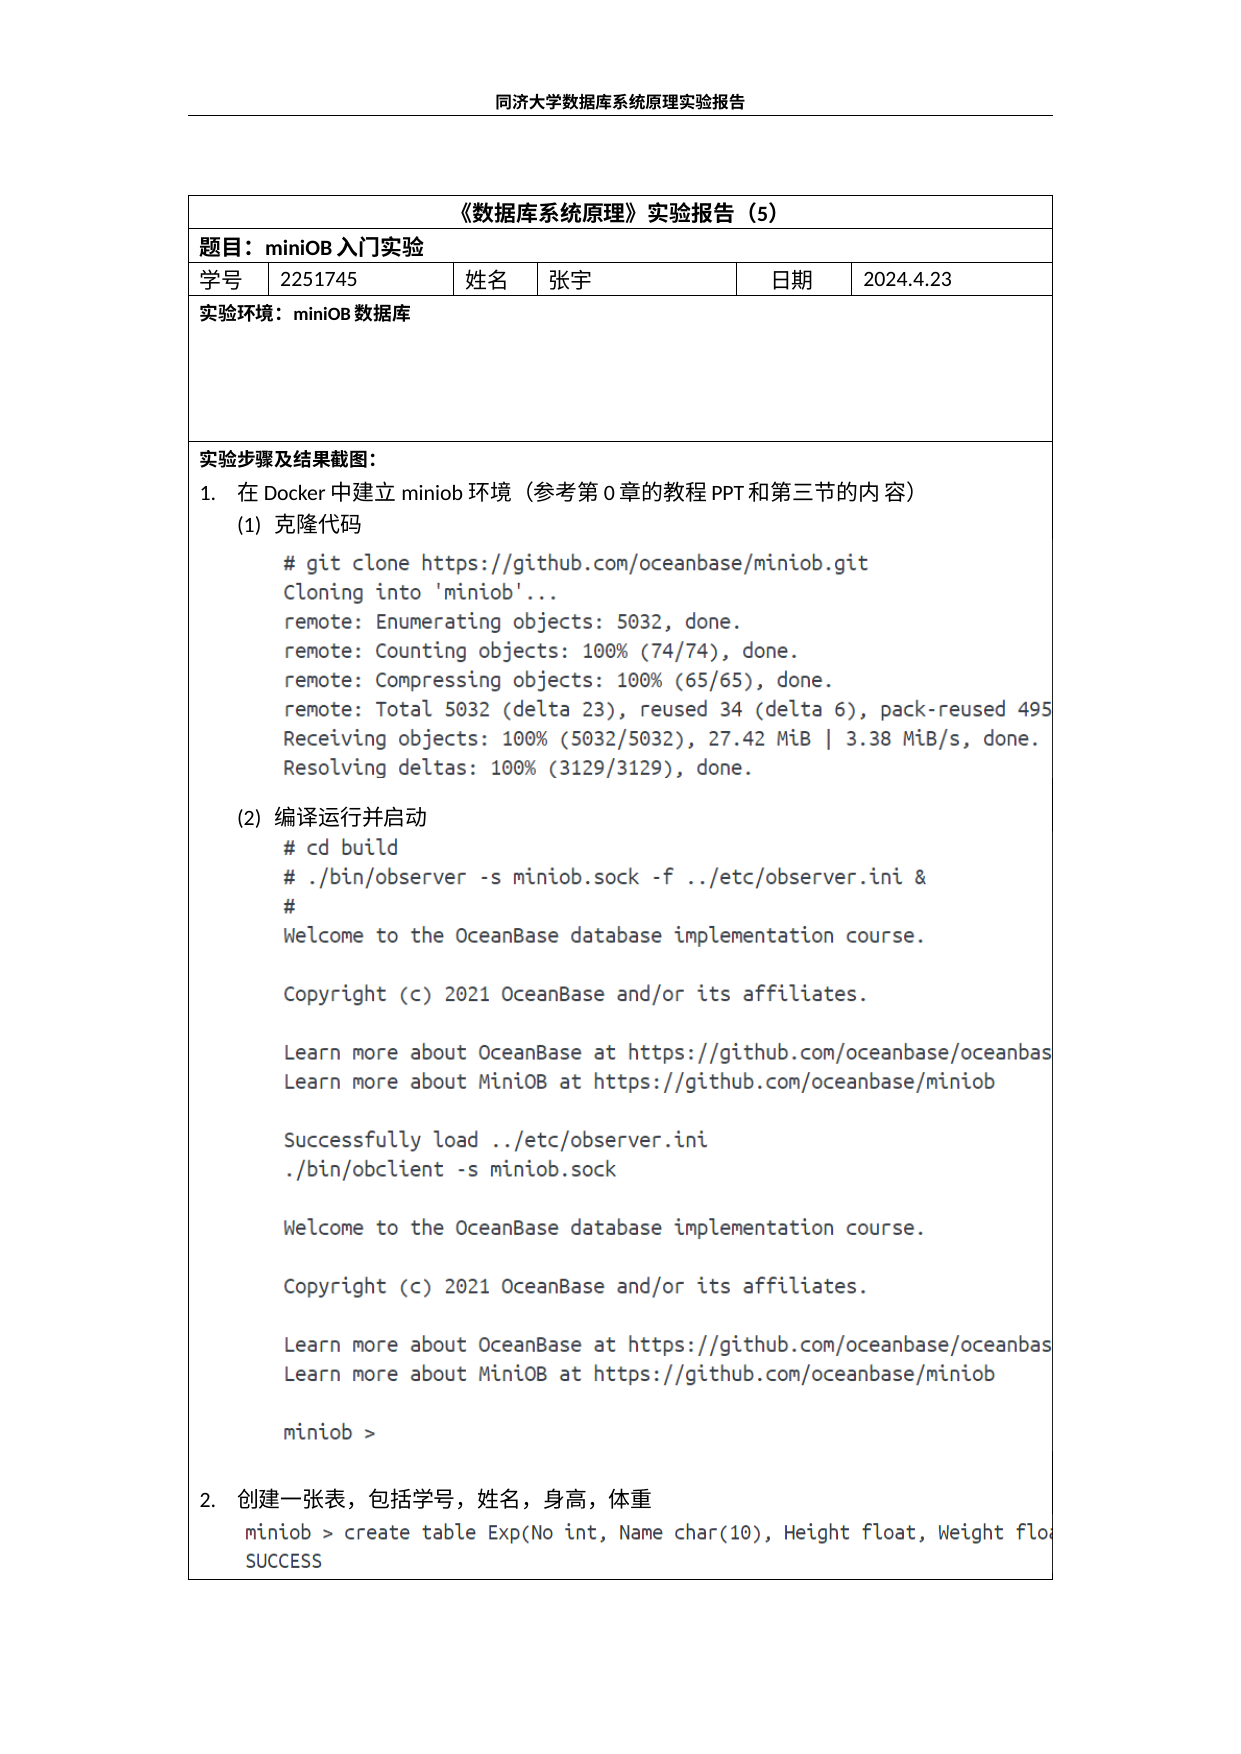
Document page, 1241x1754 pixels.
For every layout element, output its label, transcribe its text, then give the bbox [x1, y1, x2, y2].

table_cell 张宇 [538, 263, 736, 295]
table_header 《数据库系统原理》实验报告（5） [189, 196, 1052, 228]
picture [274, 539, 1053, 778]
table_cell 题目：miniOB入门实验 [189, 229, 1052, 262]
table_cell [189, 442, 1052, 1579]
table_cell 2024.4.23 [852, 263, 1052, 295]
picture [236, 1514, 1053, 1573]
picture [274, 831, 1053, 1451]
table_cell 实验环境：miniOB数据库 [189, 296, 1052, 441]
table_cell 日期 [737, 263, 851, 295]
table_cell 学号 [189, 263, 268, 295]
table_cell 2251745 [269, 263, 453, 295]
table_cell 姓名 [454, 263, 537, 295]
